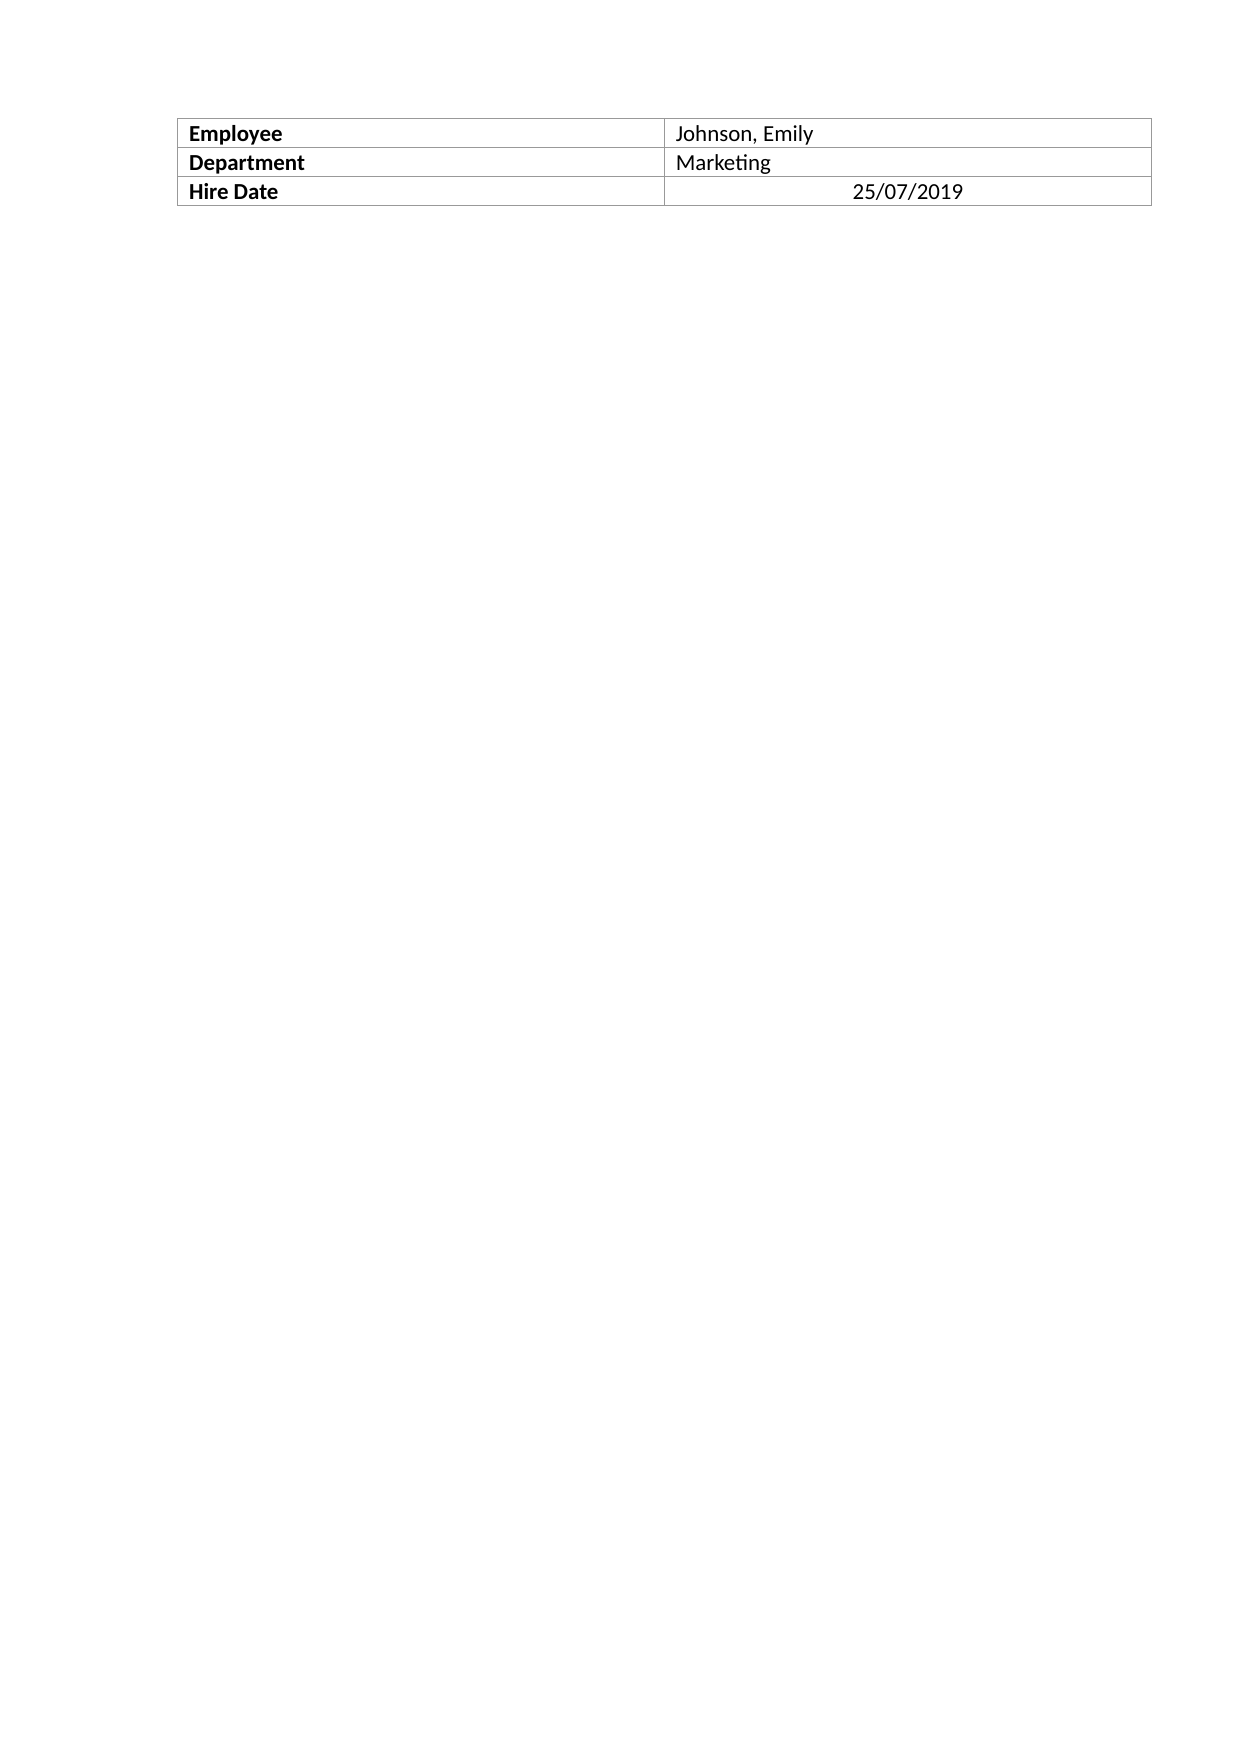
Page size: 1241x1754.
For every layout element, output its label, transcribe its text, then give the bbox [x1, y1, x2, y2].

table_cell Department [178, 148, 664, 176]
table_cell Hire Date [178, 177, 664, 205]
table_cell Marketing [665, 148, 1151, 176]
table_cell 25/07/2019 [665, 177, 1151, 205]
table_header Johnson, Emily [665, 119, 1151, 147]
table_header Employee [178, 119, 664, 147]
